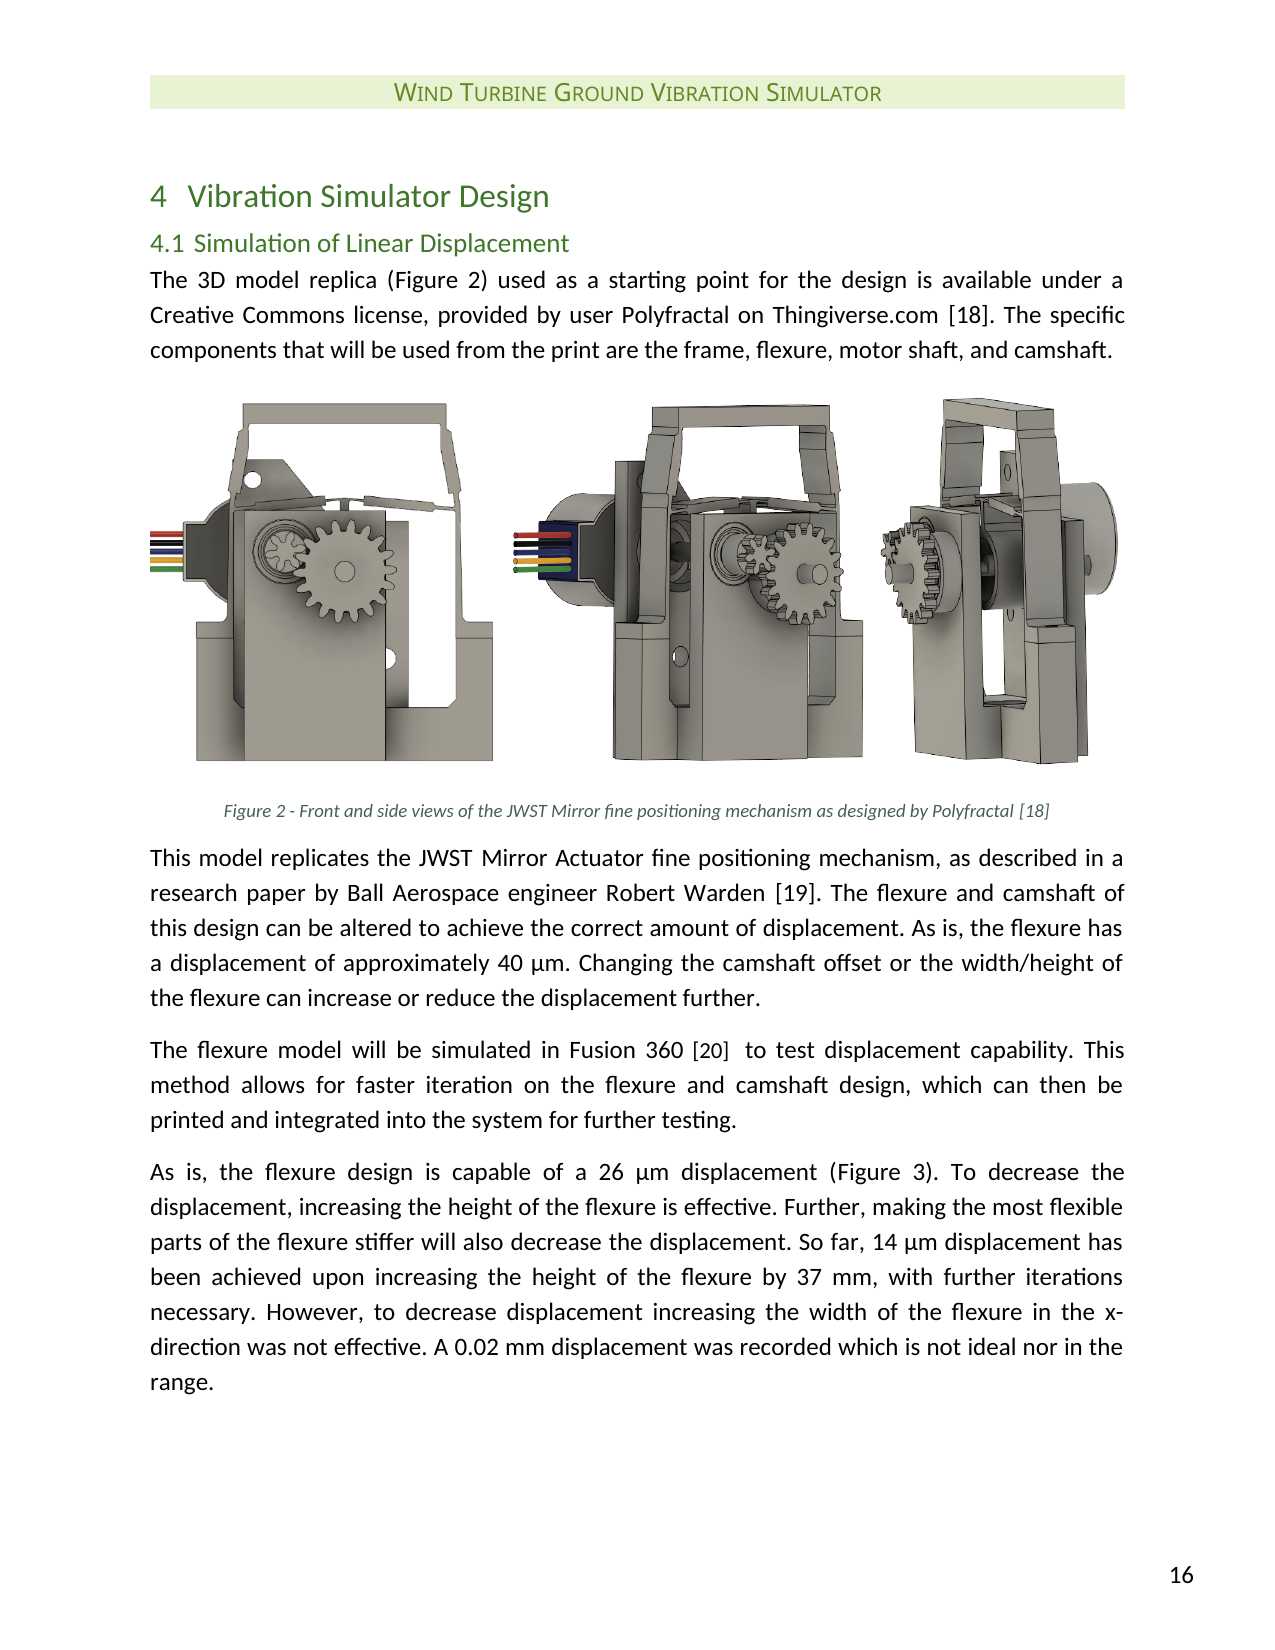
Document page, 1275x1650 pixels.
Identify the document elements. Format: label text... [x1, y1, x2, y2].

subtitle Simulation of Linear Displacement [150, 226, 1125, 259]
text The flexure model will be simulated in Fusion 360 to test displacement capability. This method allows for faster iteration on the flexure and camshaft design, which can then be printed and integrated into the system for further testing. [150, 1034, 1125, 1135]
text The 3D model replica (Figure 2) used as a starting point for the design is available under a Creative Commons license, provided by user Polyfractal on Thingiverse.com . The specific components that will be used from the print are the frame, flexure, motor shaft, and camshaft. [150, 264, 1125, 364]
picture [150, 385, 1125, 778]
text This model replicates the JWST Mirror Actuator fine positioning mechanism, as described in a research paper by Ball Aerospace engineer Robert Warden . The flexure and camshaft of this design can be altered to achieve the correct amount of displacement. As is, the flexure has a displacement of approximately 40 μm. Changing the camshaft offset or the width/height of the flexure can increase or reduce the displacement further. [150, 842, 1125, 1013]
subtitle Vibration Simulator Design [150, 175, 1125, 216]
text Figure 2 - Front and side views of the JWST Mirror fine positioning mechanism as designed by Polyfractal [150, 799, 1125, 822]
text As is, the flexure design is capable of a 26 μm displacement (Figure 3). To decrease the displacement, increasing the height of the flexure is effective. Further, making the most flexible parts of the flexure stiffer will also decrease the displacement. So far, 14 μm displacement has been achieved upon increasing the height of the flexure by 37 mm, with further iterations necessary. However, to decrease displacement increasing the width of the flexure in the x-direction was not effective. A 0.02 mm displacement was recorded which is not ideal nor in the range. [150, 1156, 1125, 1396]
